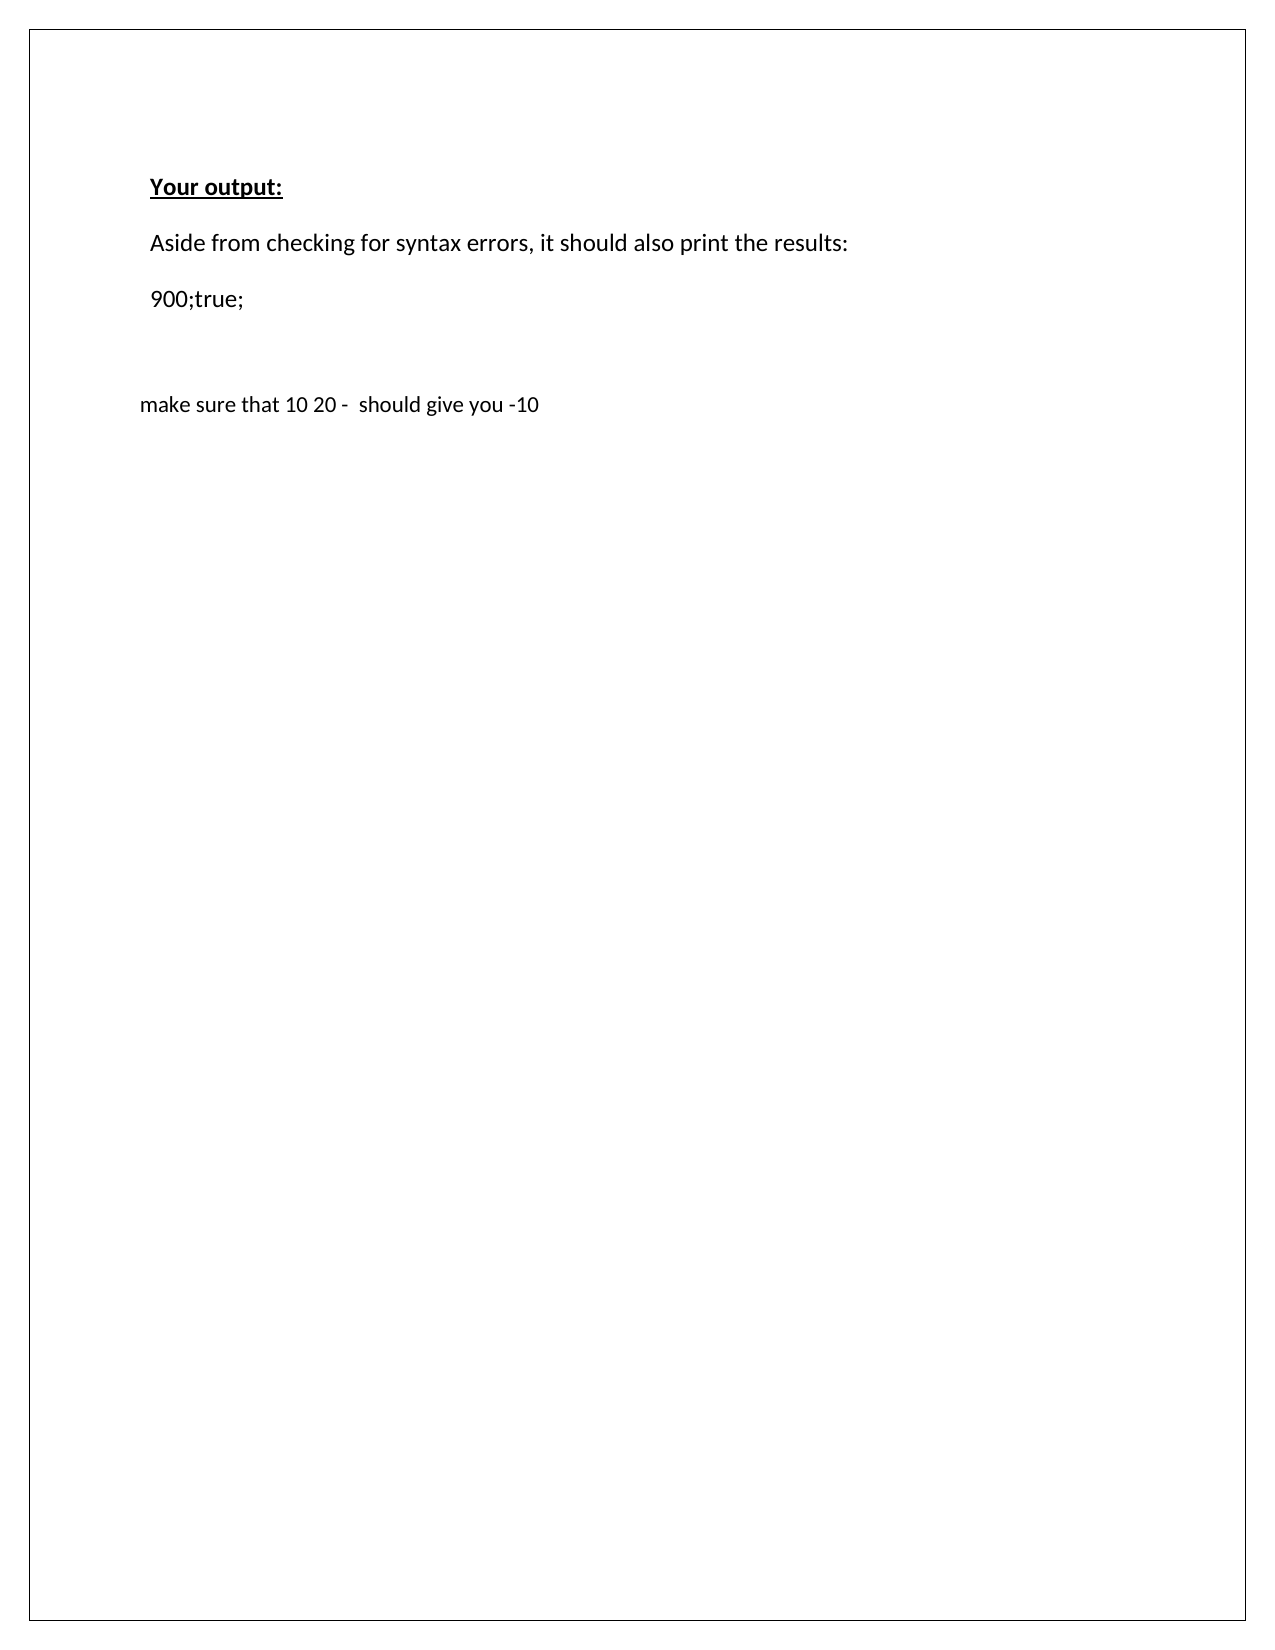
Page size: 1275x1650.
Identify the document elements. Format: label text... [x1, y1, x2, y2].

text make sure that 10 20 - should give you -10 [139, 390, 1131, 418]
subtitle Your output: [150, 171, 1123, 202]
text Aside from checking for syntax errors, it should also print the results: 900;true; [150, 227, 851, 313]
